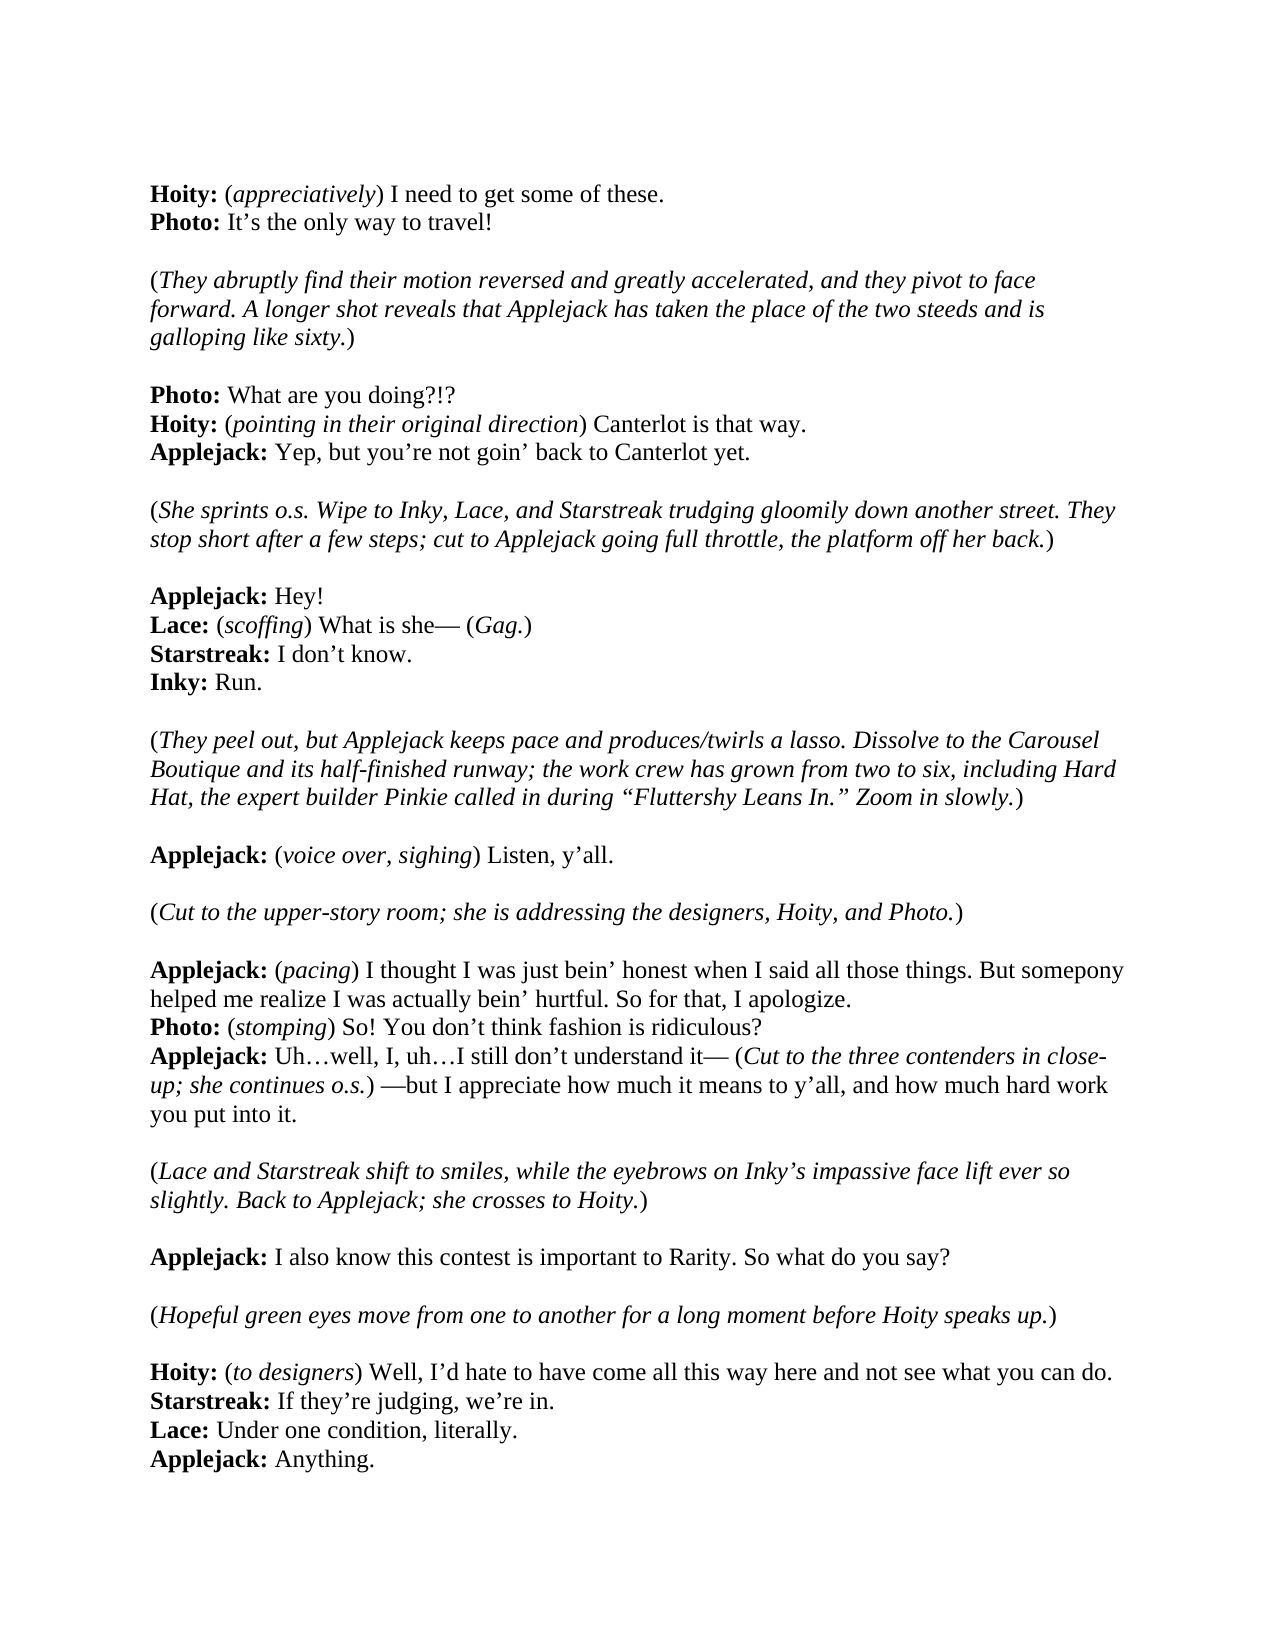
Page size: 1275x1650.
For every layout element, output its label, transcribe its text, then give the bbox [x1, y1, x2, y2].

text Photo: (stomping) So! You don’t think fashion is ridiculous? [150, 1012, 1125, 1041]
text Applejack: (pacing) I thought I was just bein’ honest when I said all those things. But somepony helped me realize I was actually bein’ hurtful. So for that, I apologize. [150, 955, 1125, 1012]
text Photo: It’s the only way to travel! [150, 207, 1125, 236]
text (Lace and Starstreak shift to smiles, while the eyebrows on Inky’s impassive face lift ever so slightly. Back to Applejack; she crosses to Hoity.) [150, 1156, 1125, 1214]
text Photo: What are you doing?!? [150, 380, 1125, 409]
text Starstreak: If they’re judging, we’re in. [150, 1386, 1125, 1415]
text Applejack: Anything. [150, 1444, 1125, 1472]
text Applejack: (voice over, sighing) Listen, y’all. [150, 840, 1125, 869]
text (They peel out, but Applejack keeps pace and produces/twirls a lasso. Dissolve to the Carousel Boutique and its half-finished runway; the work crew has grown from two to six, including Hard Hat, the expert builder Pinkie called in during “Fluttershy Leans In.” Zoom in slowly.) [150, 725, 1125, 811]
text Applejack: Hey! [150, 581, 1125, 610]
text (Cut to the upper-story room; she is addressing the designers, Hoity, and Photo.) [150, 897, 1125, 926]
text Applejack: I also know this contest is important to Rarity. So what do you say? [150, 1242, 1125, 1271]
text Applejack: Uh…well, I, uh…I still don’t understand it— (Cut to the three contenders in close-up; she continues o.s.) —but I appreciate how much it means to y’all, and how much hard work you put into it. [150, 1041, 1125, 1127]
text (They abruptly find their motion reversed and greatly accelerated, and they pivot to face forward. A longer shot reveals that Applejack has taken the place of the two steeds and is galloping like sixty.) [150, 265, 1125, 351]
text Applejack: Yep, but you’re not goin’ back to Canterlot yet. [150, 437, 1125, 466]
text Lace: Under one condition, literally. [150, 1415, 1125, 1444]
text Hoity: (appreciatively) I need to get some of these. [150, 179, 1125, 207]
text Starstreak: I don’t know. [150, 639, 1125, 667]
text (She sprints o.s. Wipe to Inky, Lace, and Starstreak trudging gloomily down another street. They stop short after a few steps; cut to Applejack going full throttle, the platform off her back.) [150, 495, 1125, 552]
text Hoity: (pointing in their original direction) Canterlot is that way. [150, 409, 1125, 437]
text Hoity: (to designers) Well, I’d hate to have come all this way here and not see what you can do. [150, 1357, 1125, 1386]
text Lace: (scoffing) What is she— (Gag.) [150, 610, 1125, 639]
text (Hopeful green eyes move from one to another for a long moment before Hoity speaks up.) [150, 1300, 1125, 1329]
text Inky: Run. [150, 667, 1125, 696]
